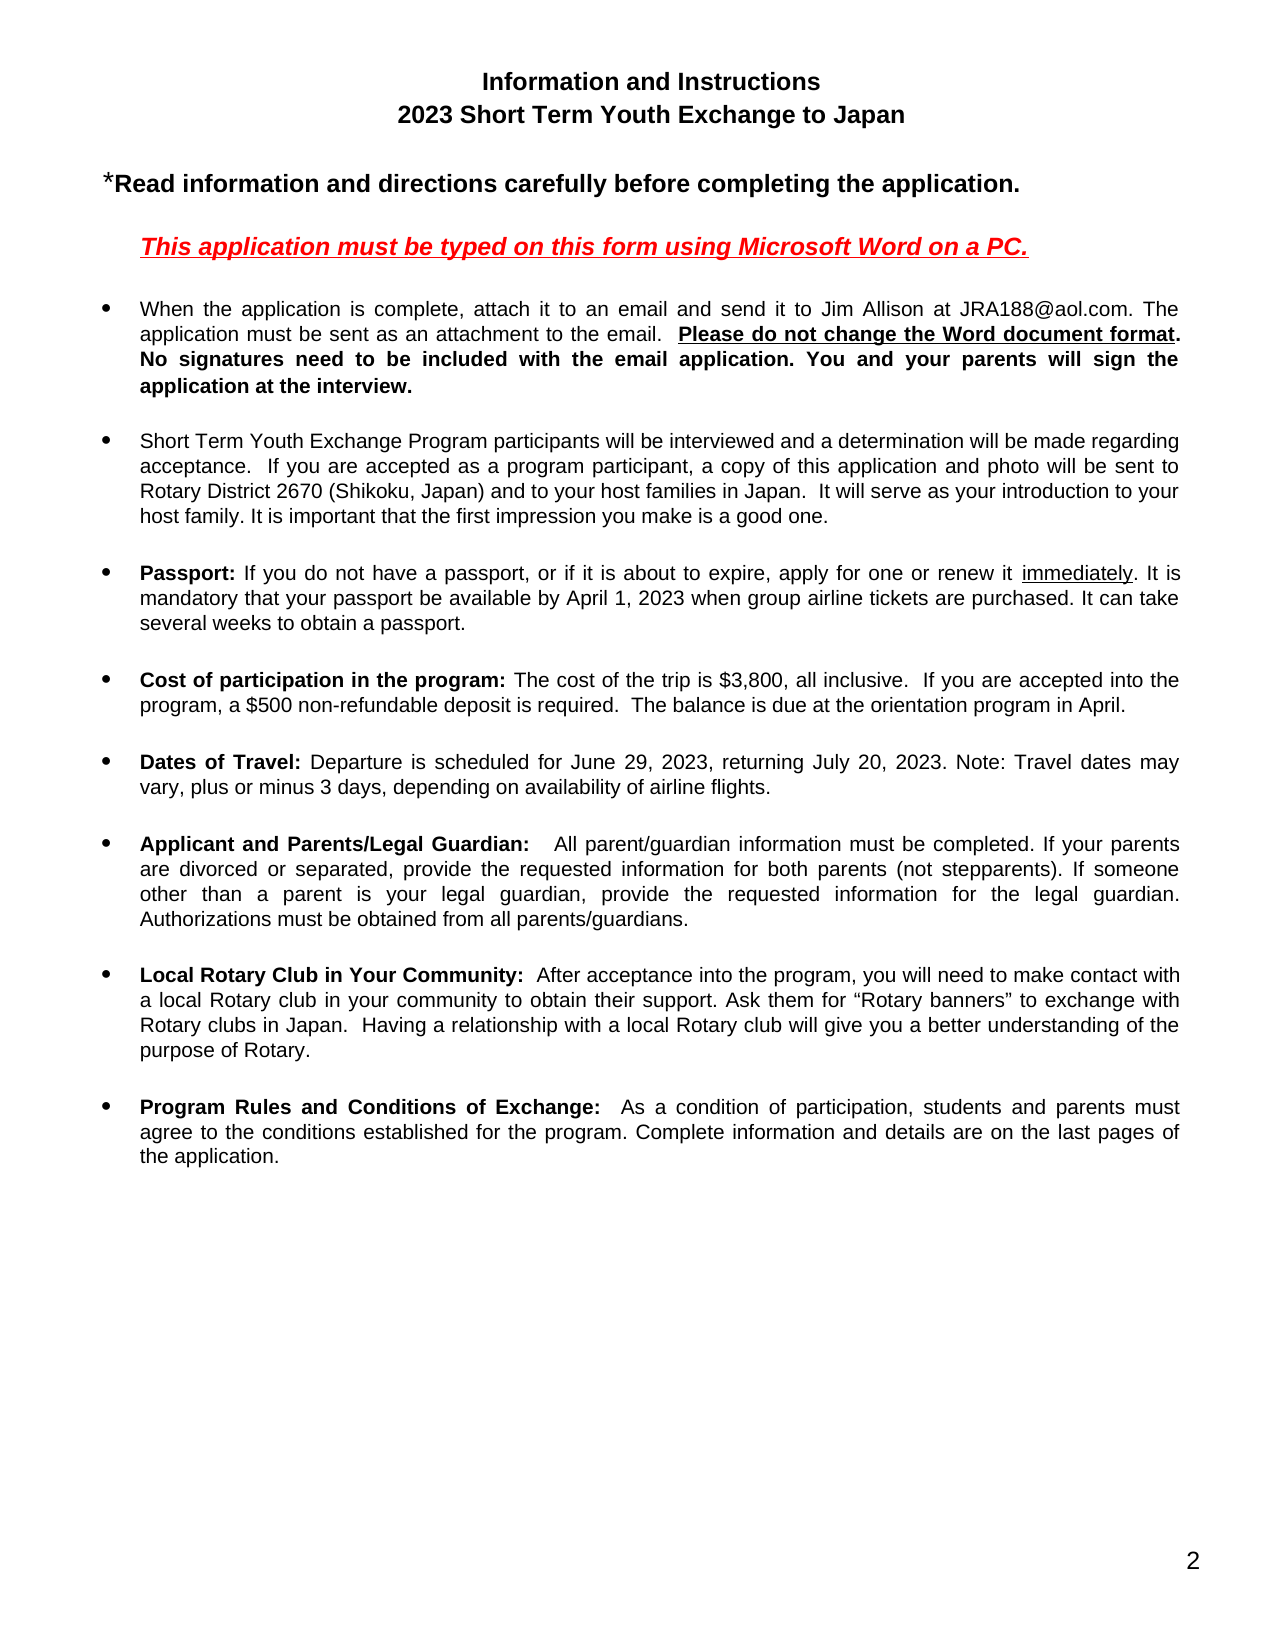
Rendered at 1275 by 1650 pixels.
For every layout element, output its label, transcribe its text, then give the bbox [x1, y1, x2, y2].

text Information and Instructions [90, 67, 1212, 95]
list Passport: If you do not have a passport, or if it is about to expire, apply for one or renew it immediately. It is mandatory that your passport be available by April 1, 2023 when group airline tickets are purchased. It can take several weeks to obtain a passport. [102, 561, 1181, 634]
list Local Rotary Club in Your Community: After acceptance into the program, you will need to make contact with a local Rotary club in your community to obtain their support. Ask them for “Rotary banners” to exchange with Rotary clubs in Japan. Having a relationship with a local Rotary club will give you a better understanding of the purpose of Rotary. [102, 963, 1181, 1061]
list Program Rules and Conditions of Exchange: As a condition of participation, students and parents must agree to the conditions established for the program. Complete information and details are on the last pages of the application. [102, 1094, 1181, 1168]
list When the application is complete, attach it to an email and send it to Jim Allison at JRA188@aol.com. The application must be sent as an attachment to the email. Please do not change the Word document format. No signatures need to be included with the email application. You and your parents will sign the application at the interview. [102, 297, 1181, 399]
list Cost of participation in the program: The cost of the trip is $3,800, all inclusive. If you are accepted into the program, a $500 non-refundable deposit is required. The balance is due at the orientation program in April. [102, 667, 1181, 717]
list Dates of Travel: Departure is scheduled for June 29, 2023, returning July 20, 2023. Note: Travel dates may vary, plus or minus 3 days, depending on availability of airline flights. [102, 750, 1181, 799]
text This application must be typed on this form using Microsoft Word on a PC. [140, 232, 1181, 261]
list Applicant and Parents/Legal Guardian: All parent/guardian information must be completed. If your parents are divorced or separated, provide the requested information for both parents (not stepparents). If someone other than a parent is your legal guardian, provide the requested information for the legal guardian. Authorizations must be obtained from all parents/guardians. [102, 832, 1181, 930]
text 2023 Short Term Youth Exchange to Japan [90, 100, 1212, 128]
text *Read information and directions carefully before completing the application. [103, 165, 1201, 198]
list Short Term Youth Exchange Program participants will be interviewed and a determination will be made regarding acceptance. If you are accepted as a program participant, a copy of this application and photo will be sent to Rotary District 2670 (Shikoku, Japan) and to your host families in Japan. It will serve as your introduction to your host family. It is important that the first impression you make is a good one. [102, 429, 1181, 527]
